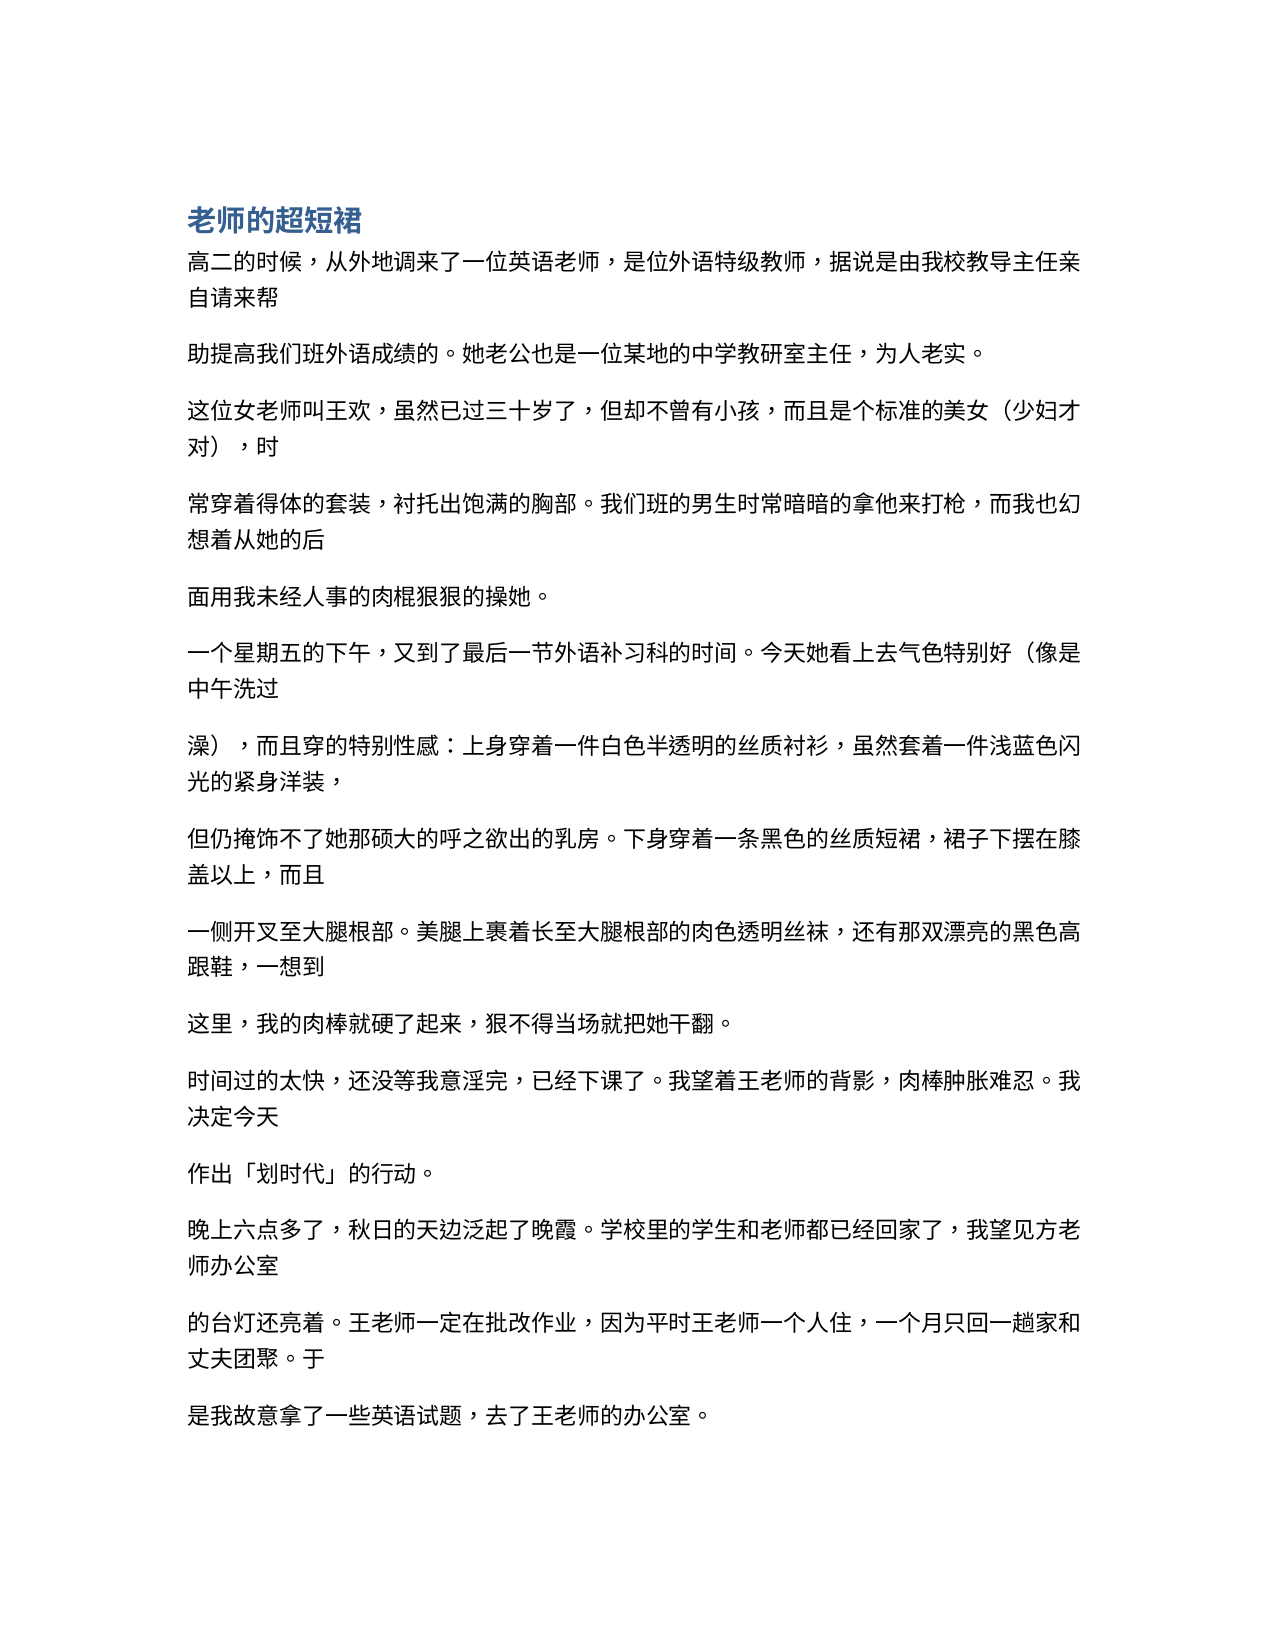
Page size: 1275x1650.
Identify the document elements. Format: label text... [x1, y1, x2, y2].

text 助提高我们班外语成绩的。她老公也是一位某地的中学教研室主任，为人老实。 [187, 338, 1087, 369]
text 常穿着得体的套装，衬托出饱满的胸部。我们班的男生时常暗暗的拿他来打枪，而我也幻想着从她的后 [187, 488, 1087, 555]
text 但仍掩饰不了她那硕大的呼之欲出的乳房。下身穿着一条黑色的丝质短裙，裙子下摆在膝盖以上，而且 [187, 823, 1087, 890]
text 是我故意拿了一些英语试题，去了王老师的办公室。 [187, 1400, 1087, 1431]
text 一侧开叉至大腿根部。美腿上裹着长至大腿根部的肉色透明丝袜，还有那双漂亮的黑色高跟鞋，一想到 [187, 915, 1087, 983]
text 晚上六点多了，秋日的天边泛起了晚霞。学校里的学生和老师都已经回家了，我望见方老师办公室 [187, 1214, 1087, 1282]
subtitle 老师的超短裙 [187, 200, 1087, 240]
text 作出「划时代」的行动。 [187, 1158, 1087, 1189]
text 澡），而且穿的特别性感：上身穿着一件白色半透明的丝质衬衫，虽然套着一件浅蓝色闪光的紧身洋装， [187, 730, 1087, 797]
text 面用我未经人事的肉棍狠狠的操她。 [187, 581, 1087, 612]
text 的台灯还亮着。王老师一定在批改作业，因为平时王老师一个人住，一个月只回一趟家和丈夫团聚。于 [187, 1307, 1087, 1374]
text 一个星期五的下午，又到了最后一节外语补习科的时间。今天她看上去气色特别好（像是中午洗过 [187, 637, 1087, 704]
text 这位女老师叫王欢，虽然已过三十岁了，但却不曾有小孩，而且是个标准的美女（少妇才对），时 [187, 395, 1087, 462]
text 高二的时候，从外地调来了一位英语老师，是位外语特级教师，据说是由我校教导主任亲自请来帮 [187, 246, 1087, 313]
text 时间过的太快，还没等我意淫完，已经下课了。我望着王老师的背影，肉棒肿胀难忍。我决定今天 [187, 1065, 1087, 1132]
text 这里，我的肉棒就硬了起来，狠不得当场就把她干翻。 [187, 1008, 1087, 1039]
